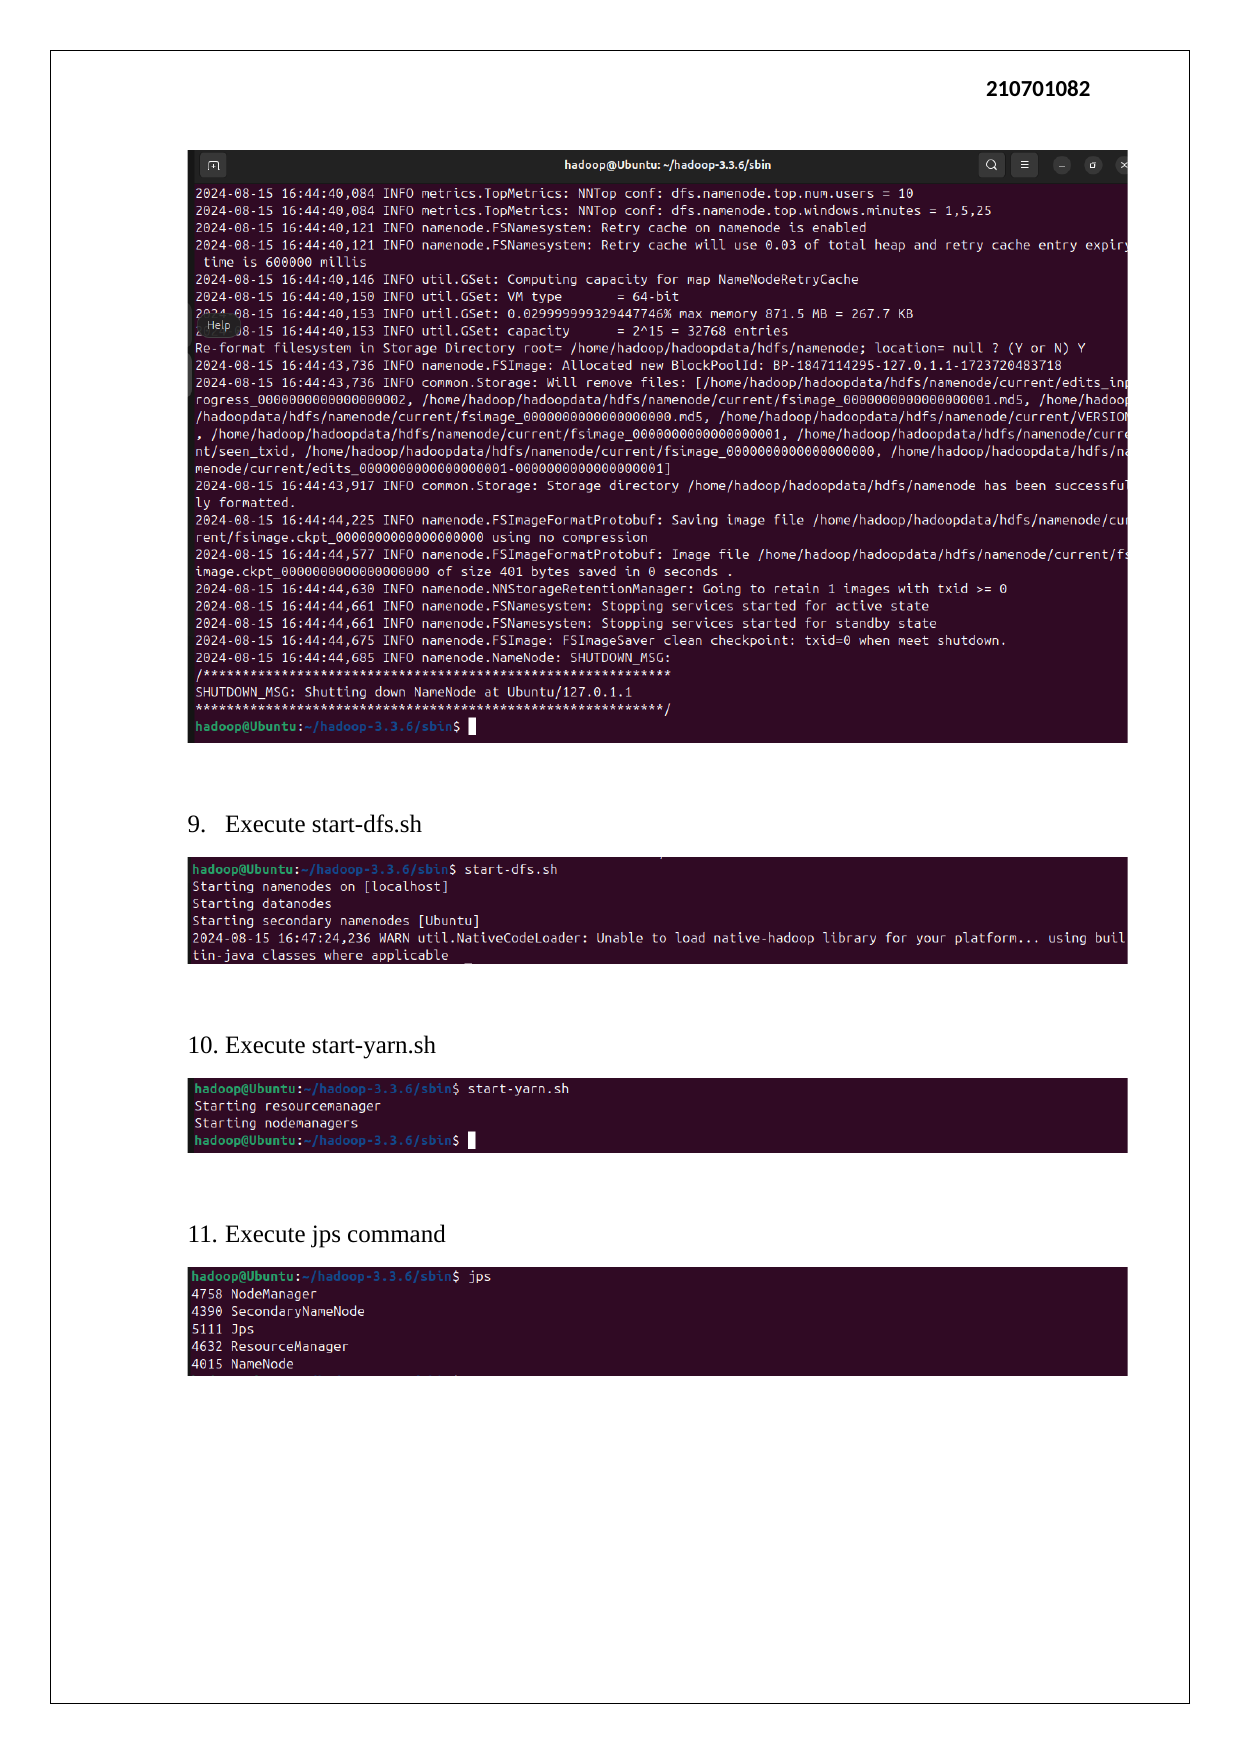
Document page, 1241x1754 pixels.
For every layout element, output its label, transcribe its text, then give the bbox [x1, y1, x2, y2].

list Execute jps command [187, 1219, 1090, 1248]
picture [187, 1078, 1128, 1153]
picture [187, 1267, 1128, 1376]
picture [187, 857, 1128, 964]
list Execute start-yarn.sh [187, 1030, 1090, 1059]
picture [187, 150, 1128, 743]
list Execute start-dfs.sh [187, 809, 1090, 838]
